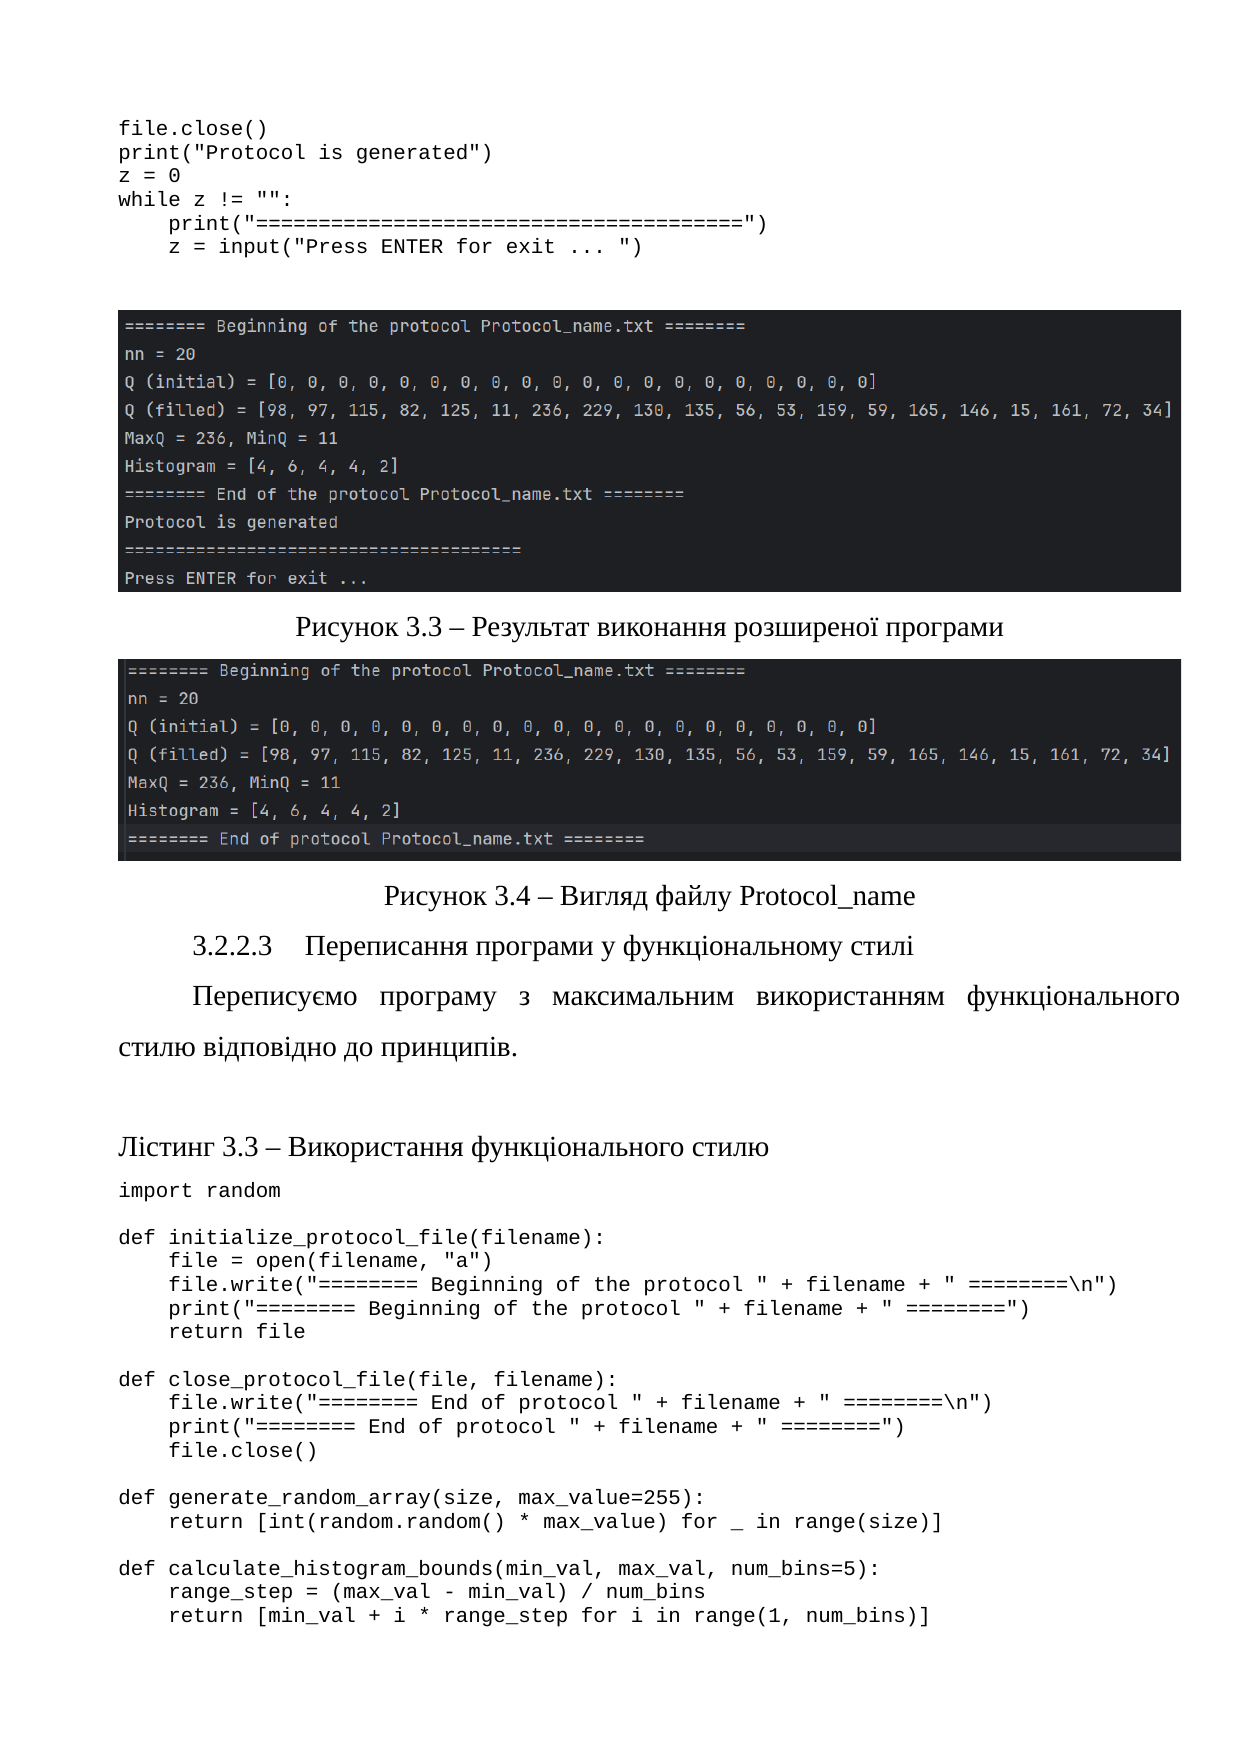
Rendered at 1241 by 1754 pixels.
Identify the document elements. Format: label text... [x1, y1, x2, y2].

text print("======== Beginning of the protocol " + filename + " ========") [118, 1298, 1181, 1321]
text return file [118, 1321, 1181, 1345]
text return [int(random.random() * max_value) for _ in range(size)] [118, 1511, 1181, 1534]
text print("Protocol is generated") [118, 142, 1181, 165]
text Рисунок 3.4 – Вигляд файлу Protocol_name [118, 878, 1181, 911]
text Лістинг 3.3 – Використання функціонального стилю [118, 1129, 1181, 1163]
text return [min_val + i * range_step for i in range(1, num_bins)] [118, 1605, 1181, 1629]
text file = open(filename, "a") [118, 1251, 1181, 1274]
text def calculate_histogram_bounds(min_val, max_val, num_bins=5): [118, 1558, 1181, 1582]
text Переписуємо програму з максимальним використанням функціонального стилю відповідно до принципів. [118, 978, 1181, 1062]
text z = 0 [118, 165, 1181, 189]
text z = input("Press ENTER for exit ... ") [118, 236, 1181, 260]
text file.close() [118, 118, 1181, 142]
text range_step = (max_val - min_val) / num_bins [118, 1582, 1181, 1605]
text Рисунок 3.3 – Результат виконання розширеної програми [118, 609, 1181, 642]
text print("=======================================") [118, 213, 1181, 236]
picture [118, 659, 1182, 861]
text import random [118, 1179, 1181, 1203]
text while z != "": [118, 189, 1181, 213]
text file.write("======== End of protocol " + filename + " ========\n") [118, 1392, 1181, 1416]
text file.close() [118, 1440, 1181, 1463]
text def initialize_protocol_file(filename): [118, 1227, 1181, 1251]
text print("======== End of protocol " + filename + " ========") [118, 1416, 1181, 1440]
picture [118, 310, 1182, 592]
text def generate_random_array(size, max_value=255): [118, 1487, 1181, 1511]
text def close_protocol_file(file, filename): [118, 1369, 1181, 1392]
list Переписання програми у функціональному стилі [192, 928, 1181, 962]
text file.write("======== Beginning of the protocol " + filename + " ========\n") [118, 1274, 1181, 1298]
